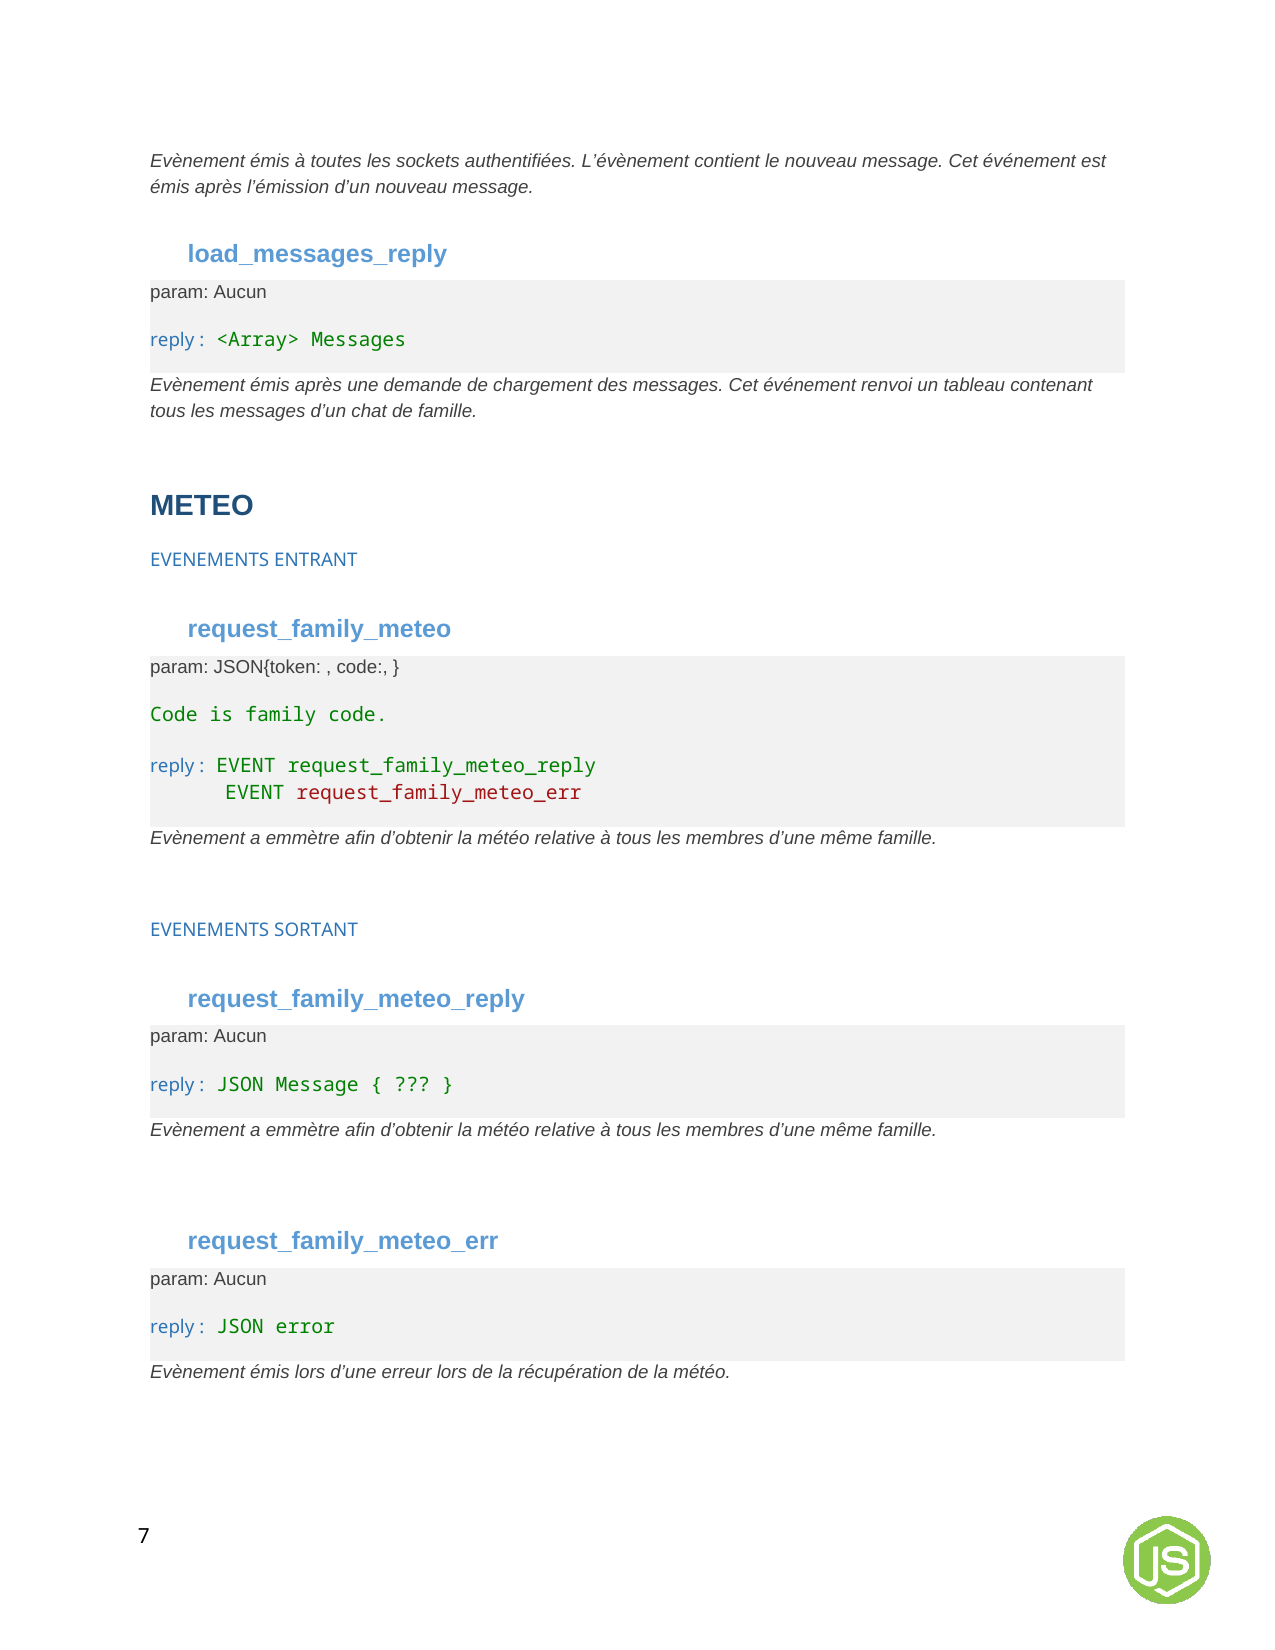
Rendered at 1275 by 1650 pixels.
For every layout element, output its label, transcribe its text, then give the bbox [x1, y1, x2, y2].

subtitle EVENEMENTS SORTANT [150, 916, 1125, 941]
picture [1079, 1516, 1254, 1604]
subtitle METEO [150, 488, 1125, 521]
subtitle load_messages_reply [187, 239, 1125, 268]
subtitle request_family_meteo_reply [187, 984, 1125, 1013]
subtitle EVENEMENTS ENTRANT [150, 546, 1125, 572]
subtitle request_family_meteo_err [187, 1226, 1125, 1255]
subtitle request_family_meteo [187, 614, 1125, 643]
